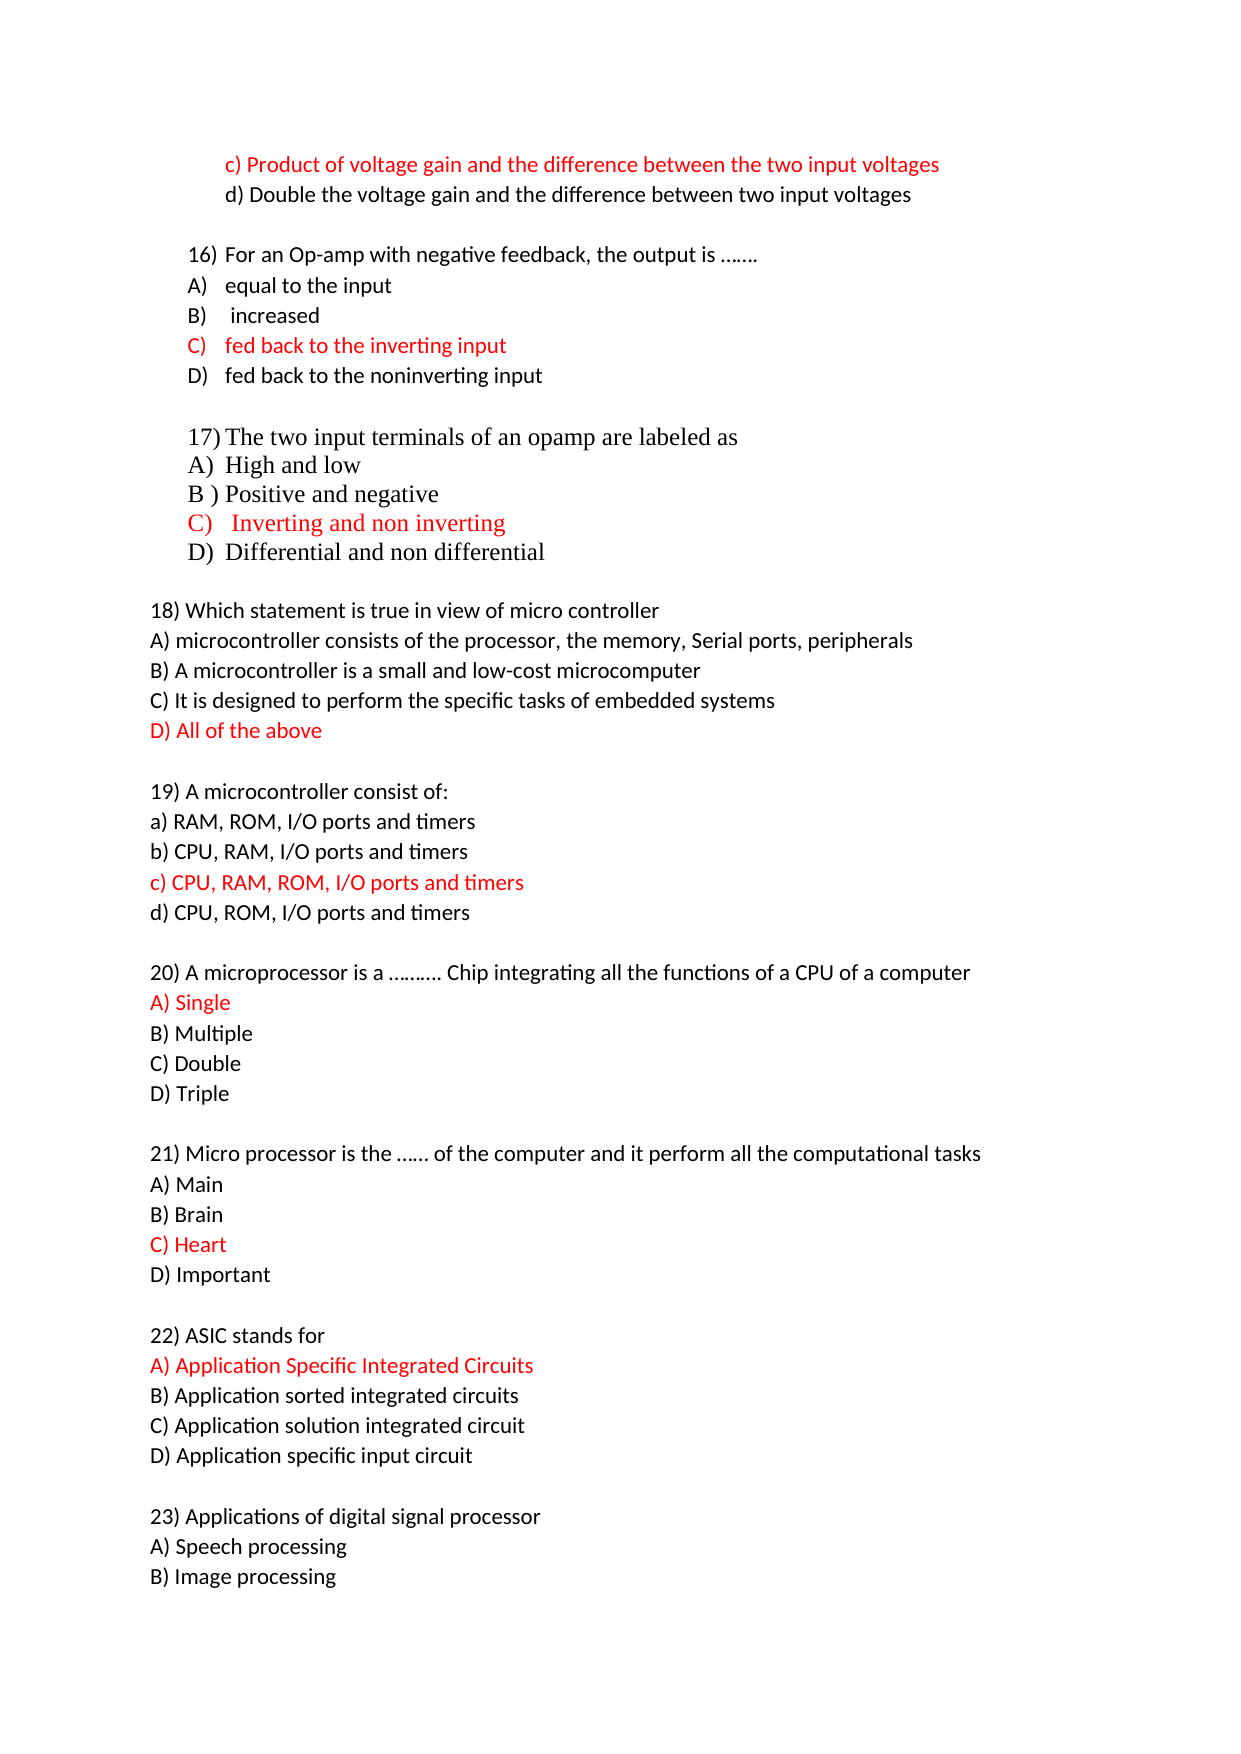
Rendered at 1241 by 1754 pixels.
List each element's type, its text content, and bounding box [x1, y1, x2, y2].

text A) Application Specific Integrated Circuits [150, 1351, 1090, 1379]
text D) Important [150, 1260, 1090, 1288]
list Inverting and non inverting [187, 508, 1090, 537]
list fed back to the inverting input [187, 331, 1090, 359]
text B) Brain [150, 1200, 1090, 1228]
text 19) A microcontroller consist of: a) RAM, ROM, I/O ports and timers b) CPU, RAM, I/O ports and timers c) CPU, RAM, ROM, I/O ports and timers d) CPU, ROM, I/O ports and timers [150, 777, 1090, 926]
list fed back to the noninverting input [187, 361, 1090, 389]
list High and low [187, 451, 1090, 479]
text 21) Micro processor is the …… of the computer and it perform all the computational tasks [150, 1139, 1090, 1168]
list The two input terminals of an opamp are labeled as [187, 422, 1090, 451]
text D) All of the above [150, 717, 1090, 745]
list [187, 150, 1090, 208]
text B) Image processing [150, 1562, 1090, 1591]
text C) It is designed to perform the specific tasks of embedded systems [150, 686, 1090, 714]
text 22) ASIC stands for [150, 1321, 1090, 1349]
text A) Speech processing [150, 1532, 1090, 1560]
list equal to the input [187, 271, 1090, 299]
text 18) Which statement is true in view of micro controller [150, 596, 1090, 624]
text C) Application solution integrated circuit [150, 1411, 1090, 1439]
text B) A microcontroller is a small and low-cost microcomputer [150, 656, 1090, 684]
text D) Application specific input circuit [150, 1442, 1090, 1470]
text D) Triple [150, 1079, 1090, 1107]
text A) Main [150, 1170, 1090, 1198]
list increased [187, 301, 1090, 329]
text C) Double [150, 1049, 1090, 1077]
text C) Heart [150, 1230, 1090, 1258]
text A) Single [150, 988, 1090, 1017]
list Differential and non differential [187, 537, 1090, 566]
text B) Multiple [150, 1019, 1090, 1047]
text A) microcontroller consists of the processor, the memory, Serial ports, peripherals [150, 626, 1090, 654]
text 23) Applications of digital signal processor [150, 1502, 1090, 1530]
text B ) Positive and negative [187, 479, 1090, 508]
list For an Op-amp with negative feedback, the output is ……. [187, 241, 1090, 269]
text B) Application sorted integrated circuits [150, 1381, 1090, 1409]
text 20) A microprocessor is a ………. Chip integrating all the functions of a CPU of a computer [150, 958, 1090, 986]
